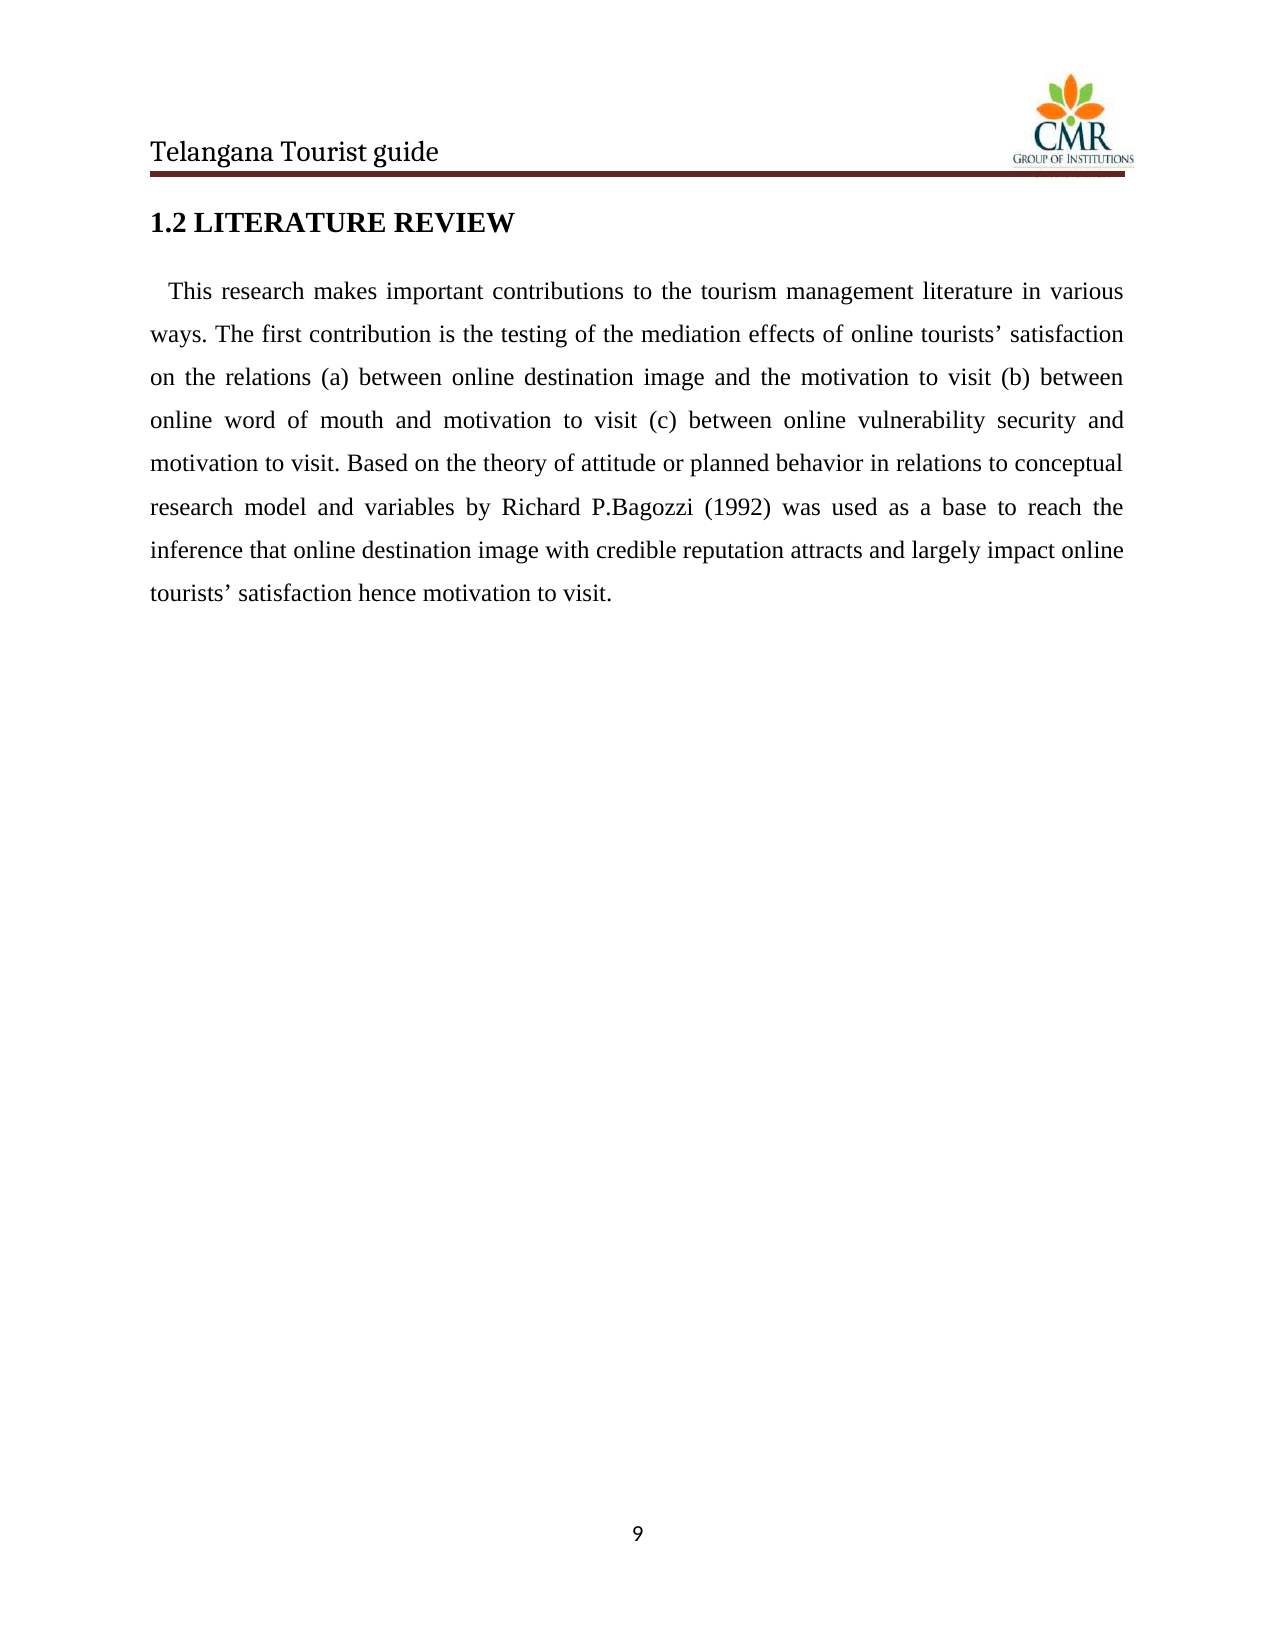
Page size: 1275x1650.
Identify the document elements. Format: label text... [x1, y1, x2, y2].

text This research makes important contributions to the tourism management literature in various ways. The first contribution is the testing of the mediation effects of online tourists’ satisfaction on the relations (a) between online destination image and the motivation to visit (b) between online word of mouth and motivation to visit (c) between online vulnerability security and motivation to visit. Based on the theory of attitude or planned behavior in relations to conceptual research model and variables by Richard P.Bagozzi (1992) was used as a base to reach the inference that online destination image with credible reputation attracts and largely impact online tourists’ satisfaction hence motivation to visit. [150, 276, 1125, 607]
text 1.2 LITERATURE REVIEW [150, 205, 1125, 238]
picture [1011, 72, 1135, 178]
